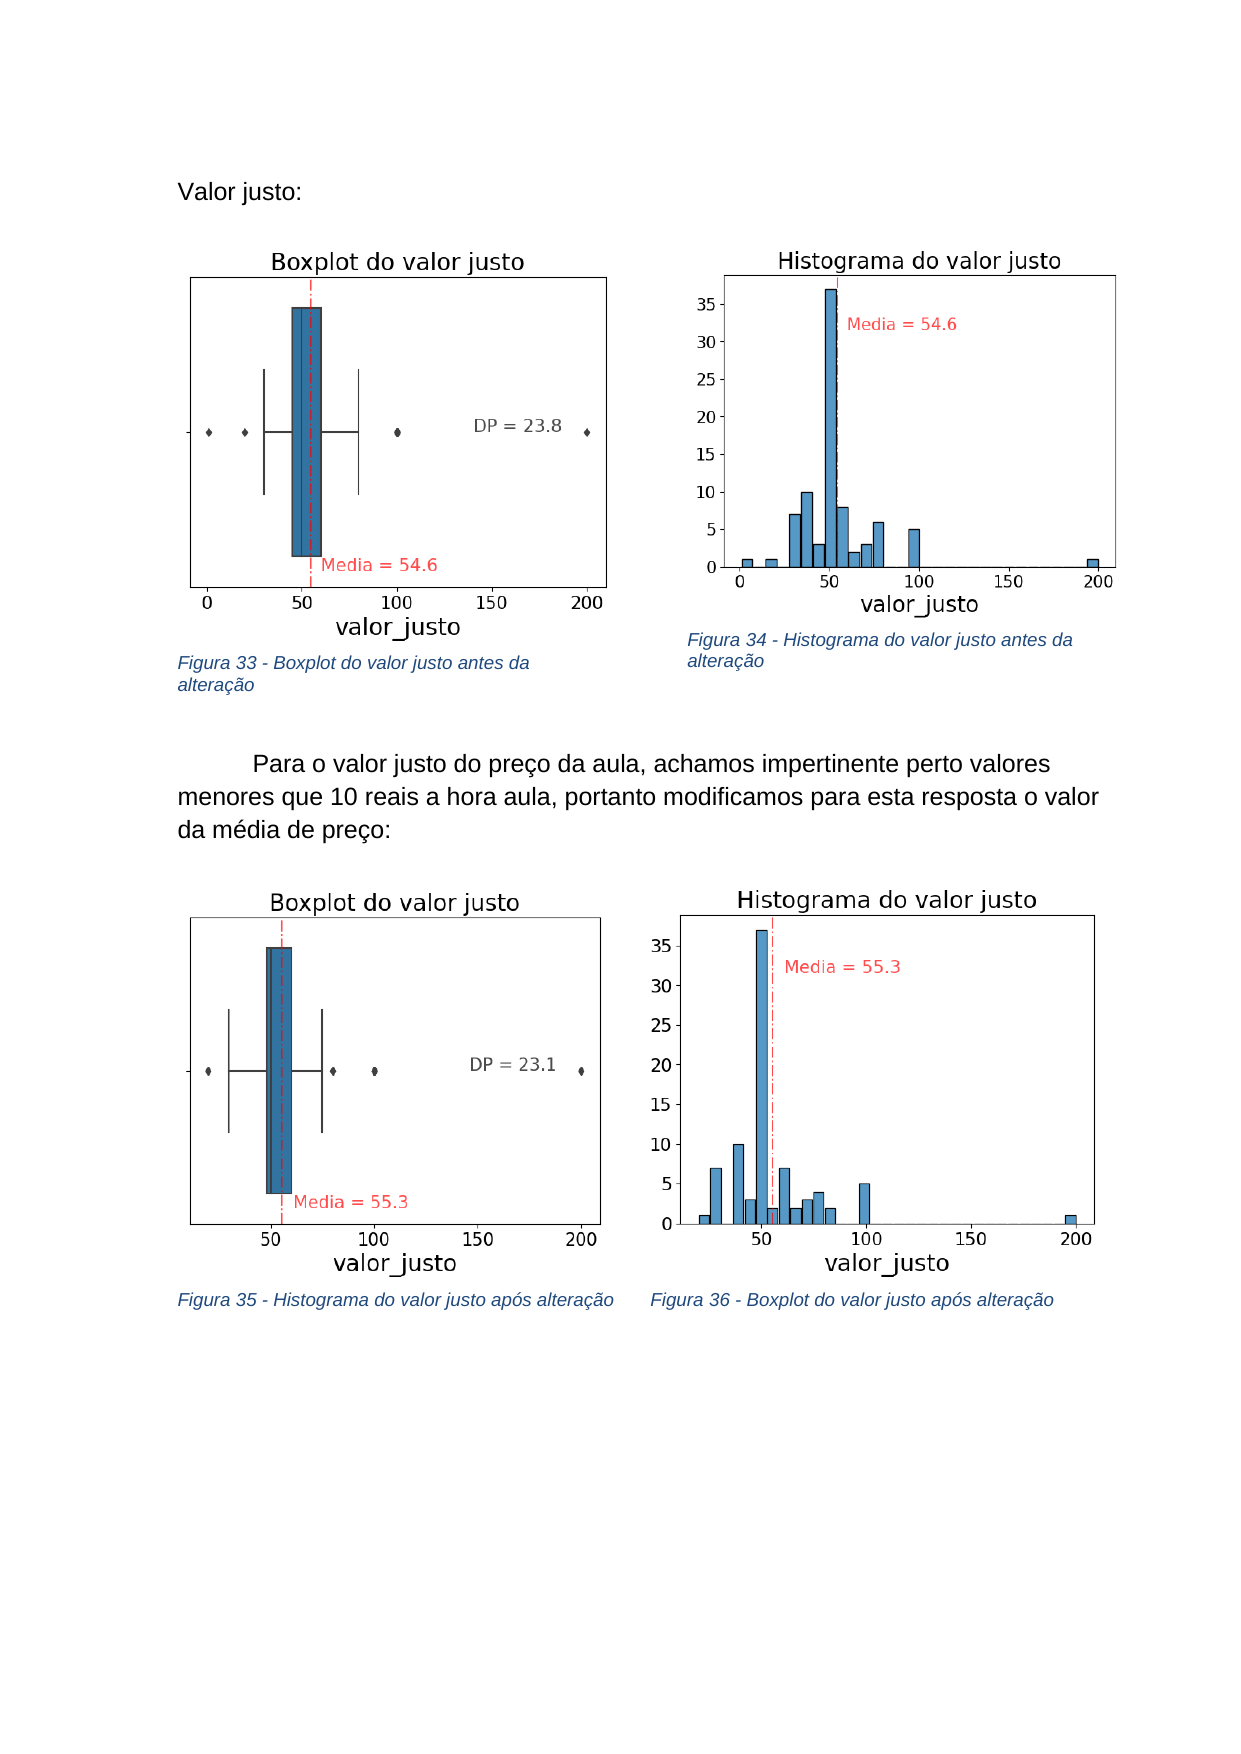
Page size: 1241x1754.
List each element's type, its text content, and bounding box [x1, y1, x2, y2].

picture [177, 243, 613, 649]
picture [177, 884, 607, 1285]
text Para o valor justo do preço da aula, achamos impertinente perto valores menores que 10 reais a hora aula, portanto modificamos para esta resposta o valor da média de preço: [177, 749, 1122, 844]
picture [687, 243, 1123, 625]
text Valor justo: [177, 177, 1122, 206]
picture [641, 881, 1102, 1285]
